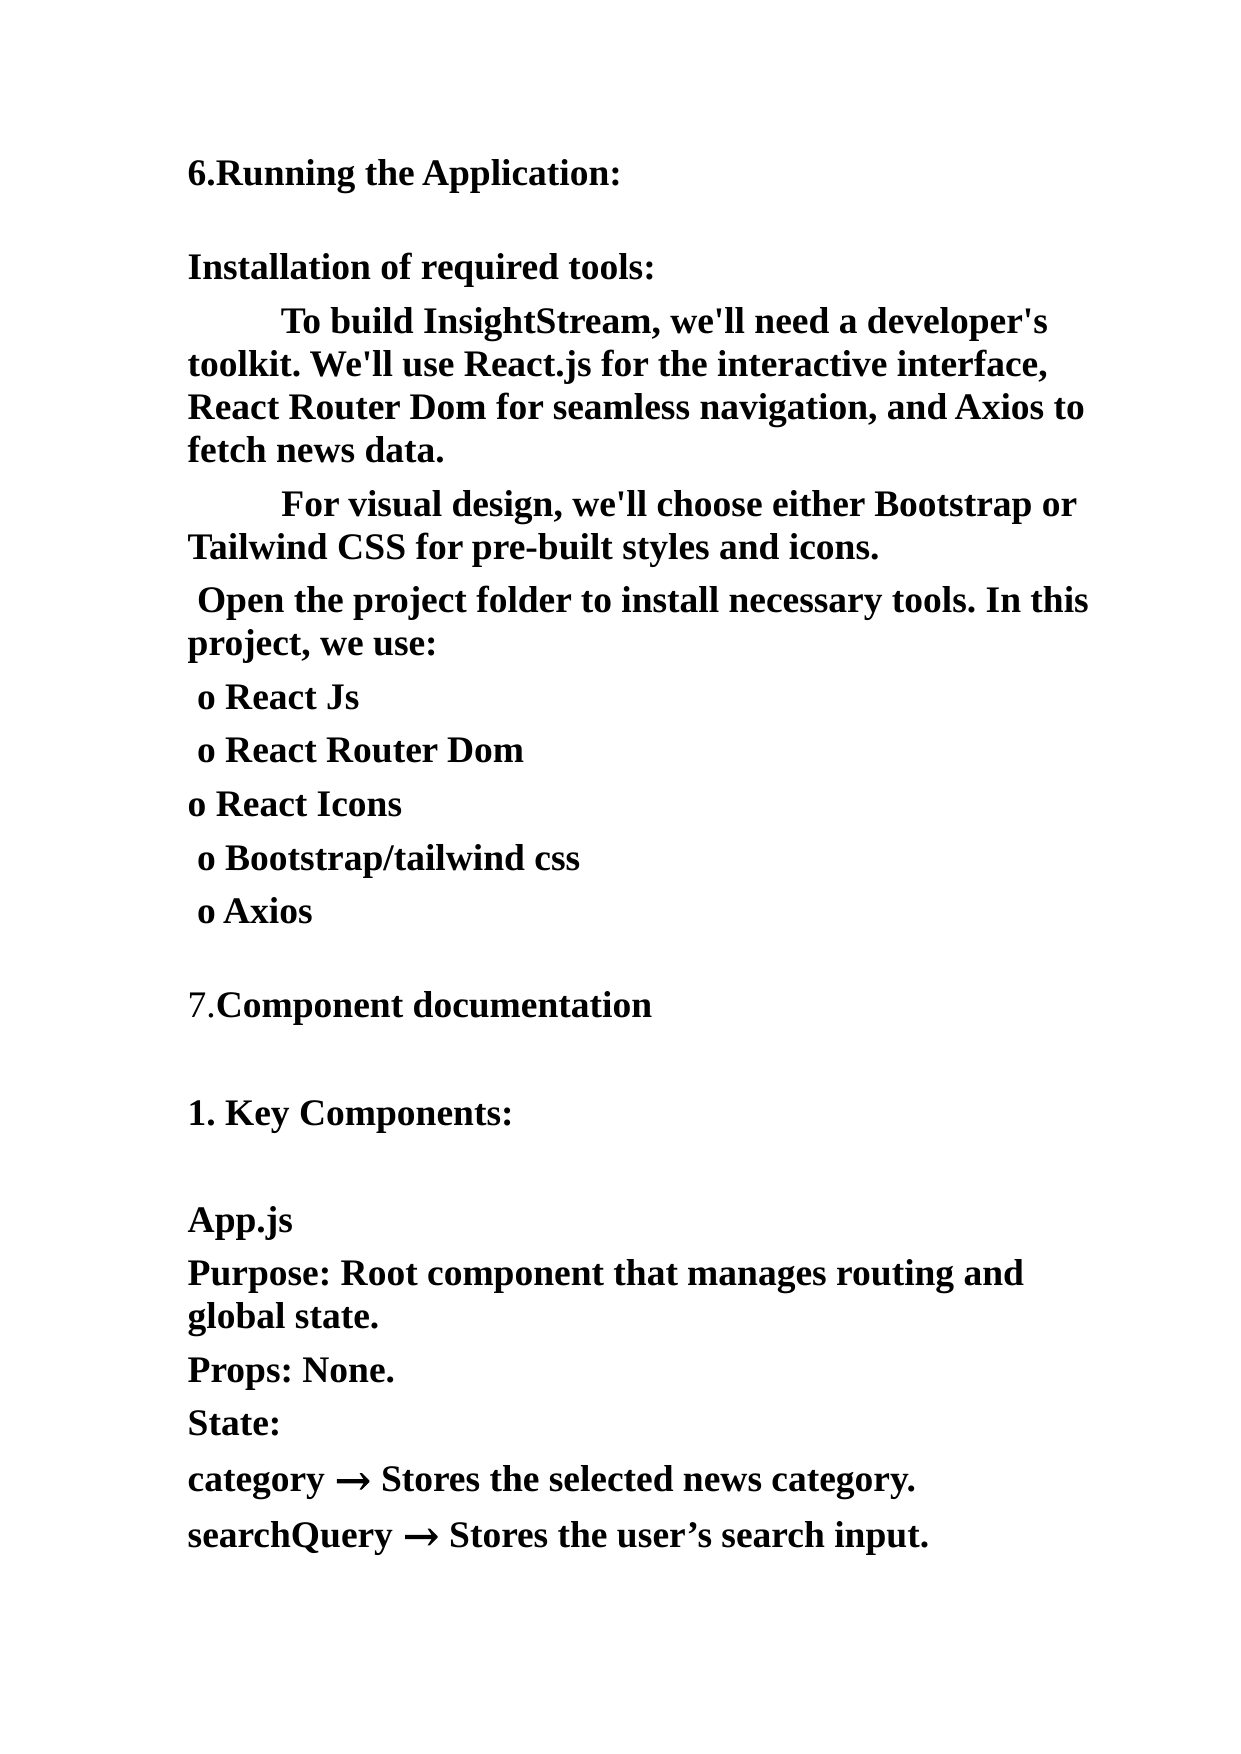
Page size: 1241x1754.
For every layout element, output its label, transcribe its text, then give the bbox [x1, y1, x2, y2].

text 7.Component documentation [187, 983, 1090, 1026]
text For visual design, we'll choose either Bootstrap or Tailwind CSS for pre-built styles and icons. [187, 481, 1090, 567]
text 6.Running the Application: [187, 150, 1090, 193]
text To build InsightStream, we'll need a developer's toolkit. We'll use React.js for the interactive interface, React Router Dom for seamless navigation, and Axios to fetch news data. [187, 298, 1090, 471]
text o Axios [150, 888, 1090, 932]
text o React Router Dom [187, 728, 1090, 771]
text Purpose: Root component that manages routing and global state. [187, 1251, 1090, 1337]
text searchQuery → Stores the user’s search input. [187, 1510, 1090, 1555]
text 1. Key Components: [187, 1090, 1090, 1133]
text Open the project folder to install necessary tools. In this project, we use: [187, 578, 1090, 664]
text Installation of required tools: [187, 244, 1090, 288]
text o React Js [187, 674, 1090, 717]
text App.js [187, 1197, 1090, 1240]
text o React Icons [187, 781, 1090, 824]
text o Bootstrap/tailwind css [187, 835, 1090, 878]
text category → Stores the selected news category. [187, 1454, 1090, 1500]
text Props: None. [187, 1347, 1090, 1390]
text State: [187, 1401, 1090, 1444]
